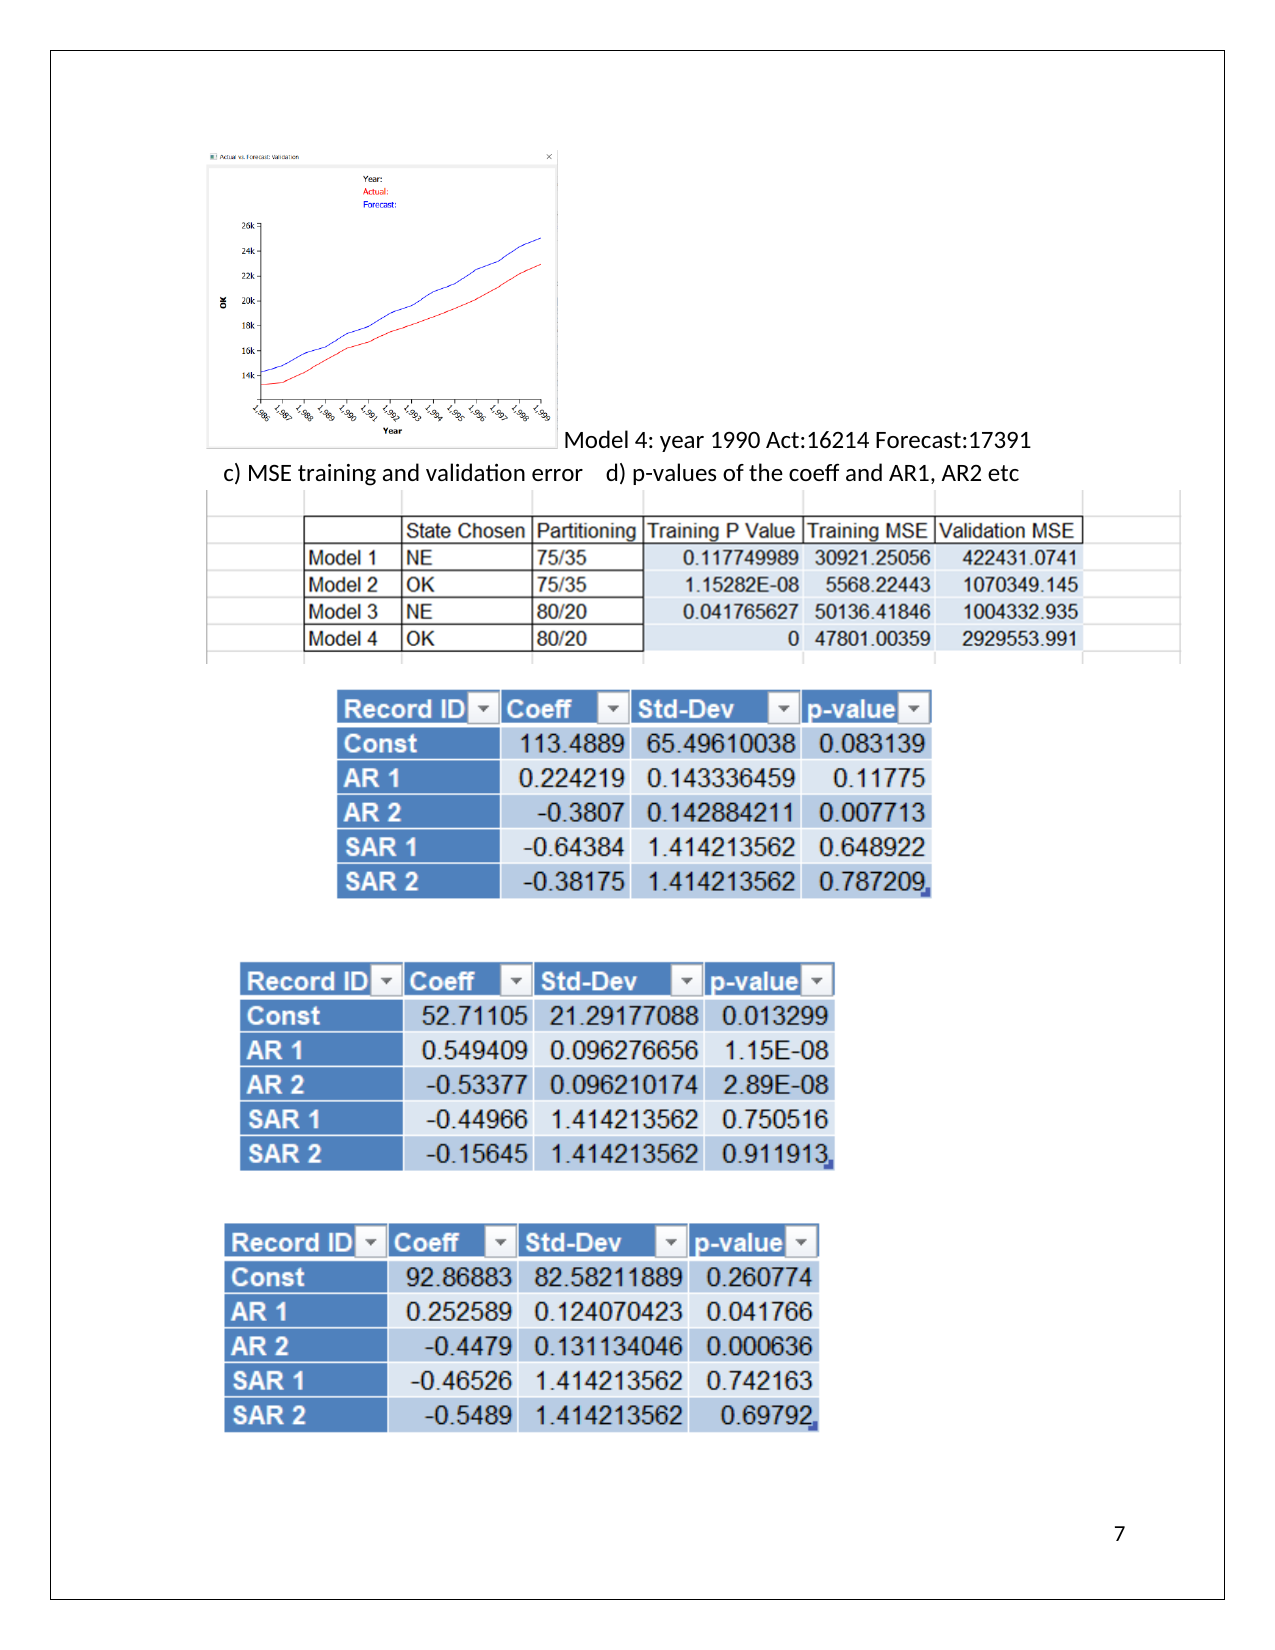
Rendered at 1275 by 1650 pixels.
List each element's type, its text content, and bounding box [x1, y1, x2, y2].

picture [206, 490, 1182, 664]
picture [206, 1198, 846, 1456]
picture [206, 665, 1004, 941]
list c) MSE training and validation error d) p-values of the coeff and AR1, AR2 etc [206, 457, 1125, 488]
picture [206, 942, 882, 1196]
picture [206, 150, 558, 449]
